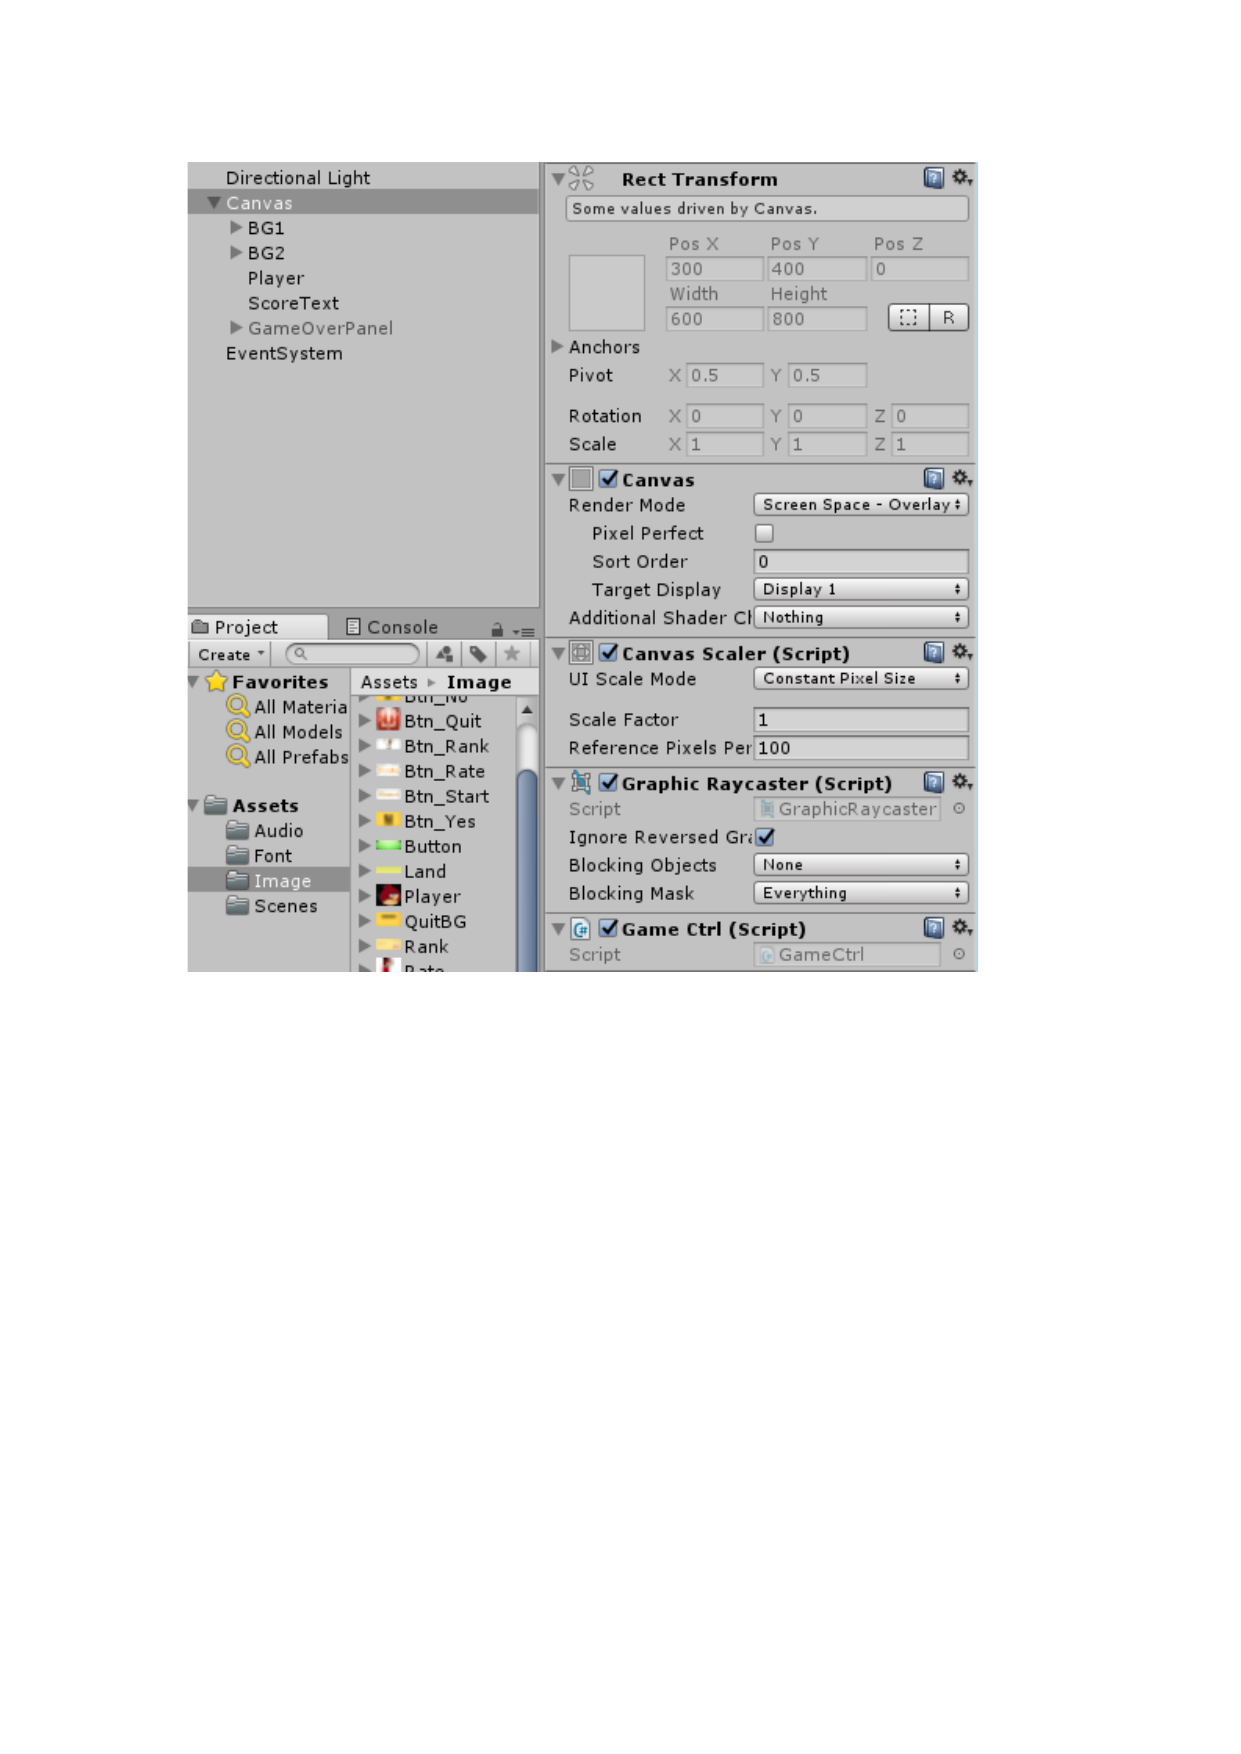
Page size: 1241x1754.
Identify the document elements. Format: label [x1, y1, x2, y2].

picture [187, 162, 979, 972]
